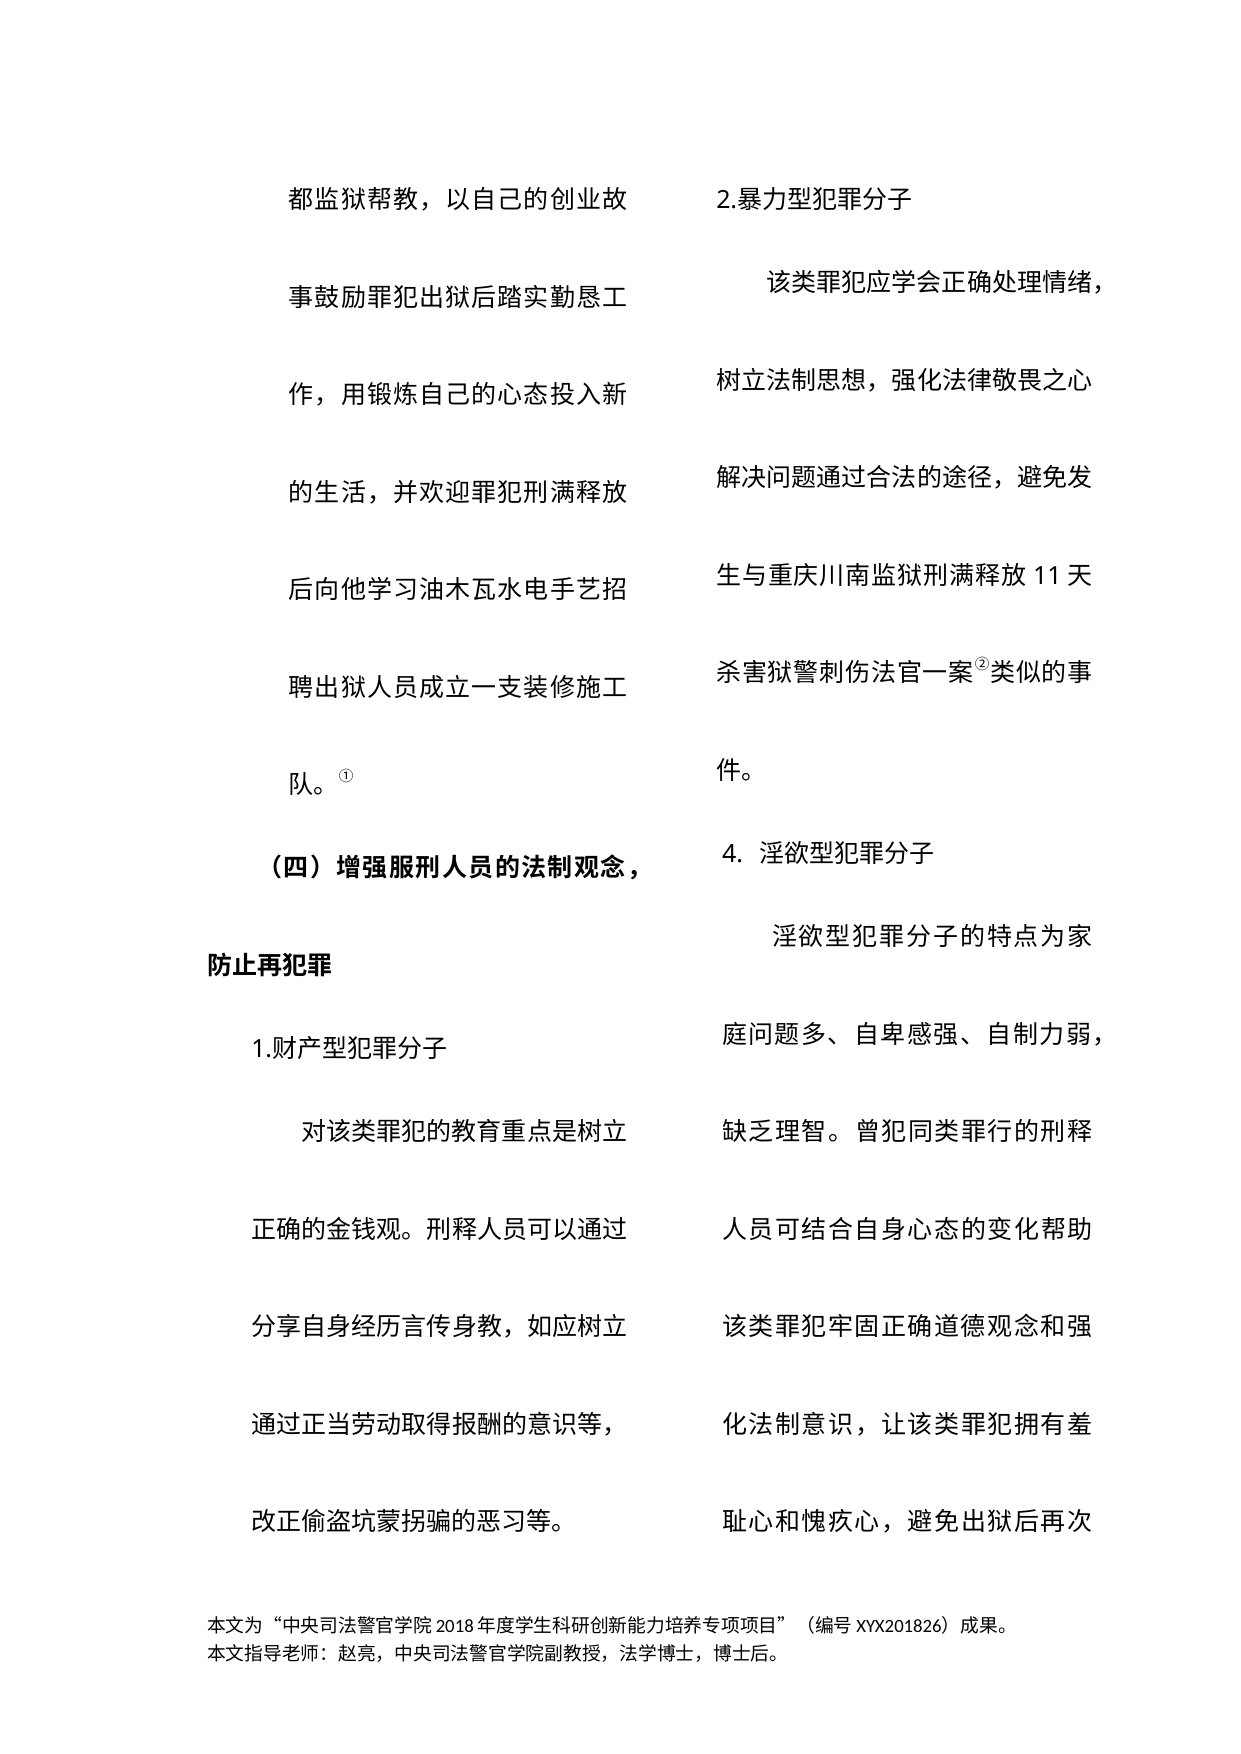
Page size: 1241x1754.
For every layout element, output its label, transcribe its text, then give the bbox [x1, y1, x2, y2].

text （四）增强服刑人员的法制观念，防止再犯罪 [207, 833, 627, 996]
text 该类罪犯应学会正确处理情绪，树立法制思想，强化法律敬畏之心，解决问题通过合法的途径，避免发生与重庆川南监狱刑满释放11天杀害狱警刺伤法官一案类似的事件。 [716, 248, 1092, 801]
list 淫欲型犯罪分子的特点为家庭问题多、自卑感强、自制力弱，缺乏理智。曾犯同类罪行的刑释人员可结合自身心态的变化帮助该类罪犯牢固正确道德观念和强化法制意识，让该类罪犯拥有羞耻心和愧疚心，避免出狱后再次实施性犯罪。 [722, 902, 1092, 1552]
list 淫欲型犯罪分子 [722, 819, 1092, 884]
text 2.暴力型犯罪分子 [716, 165, 1092, 230]
text 1.财产型犯罪分子 [251, 1014, 627, 1079]
text 对该类罪犯的教育重点是树立正确的金钱观。刑释人员可以通过分享自身经历言传身教，如应树立通过正当劳动取得报酬的意识等，改正偷盗坑蒙拐骗的恶习等。 [251, 1097, 627, 1552]
